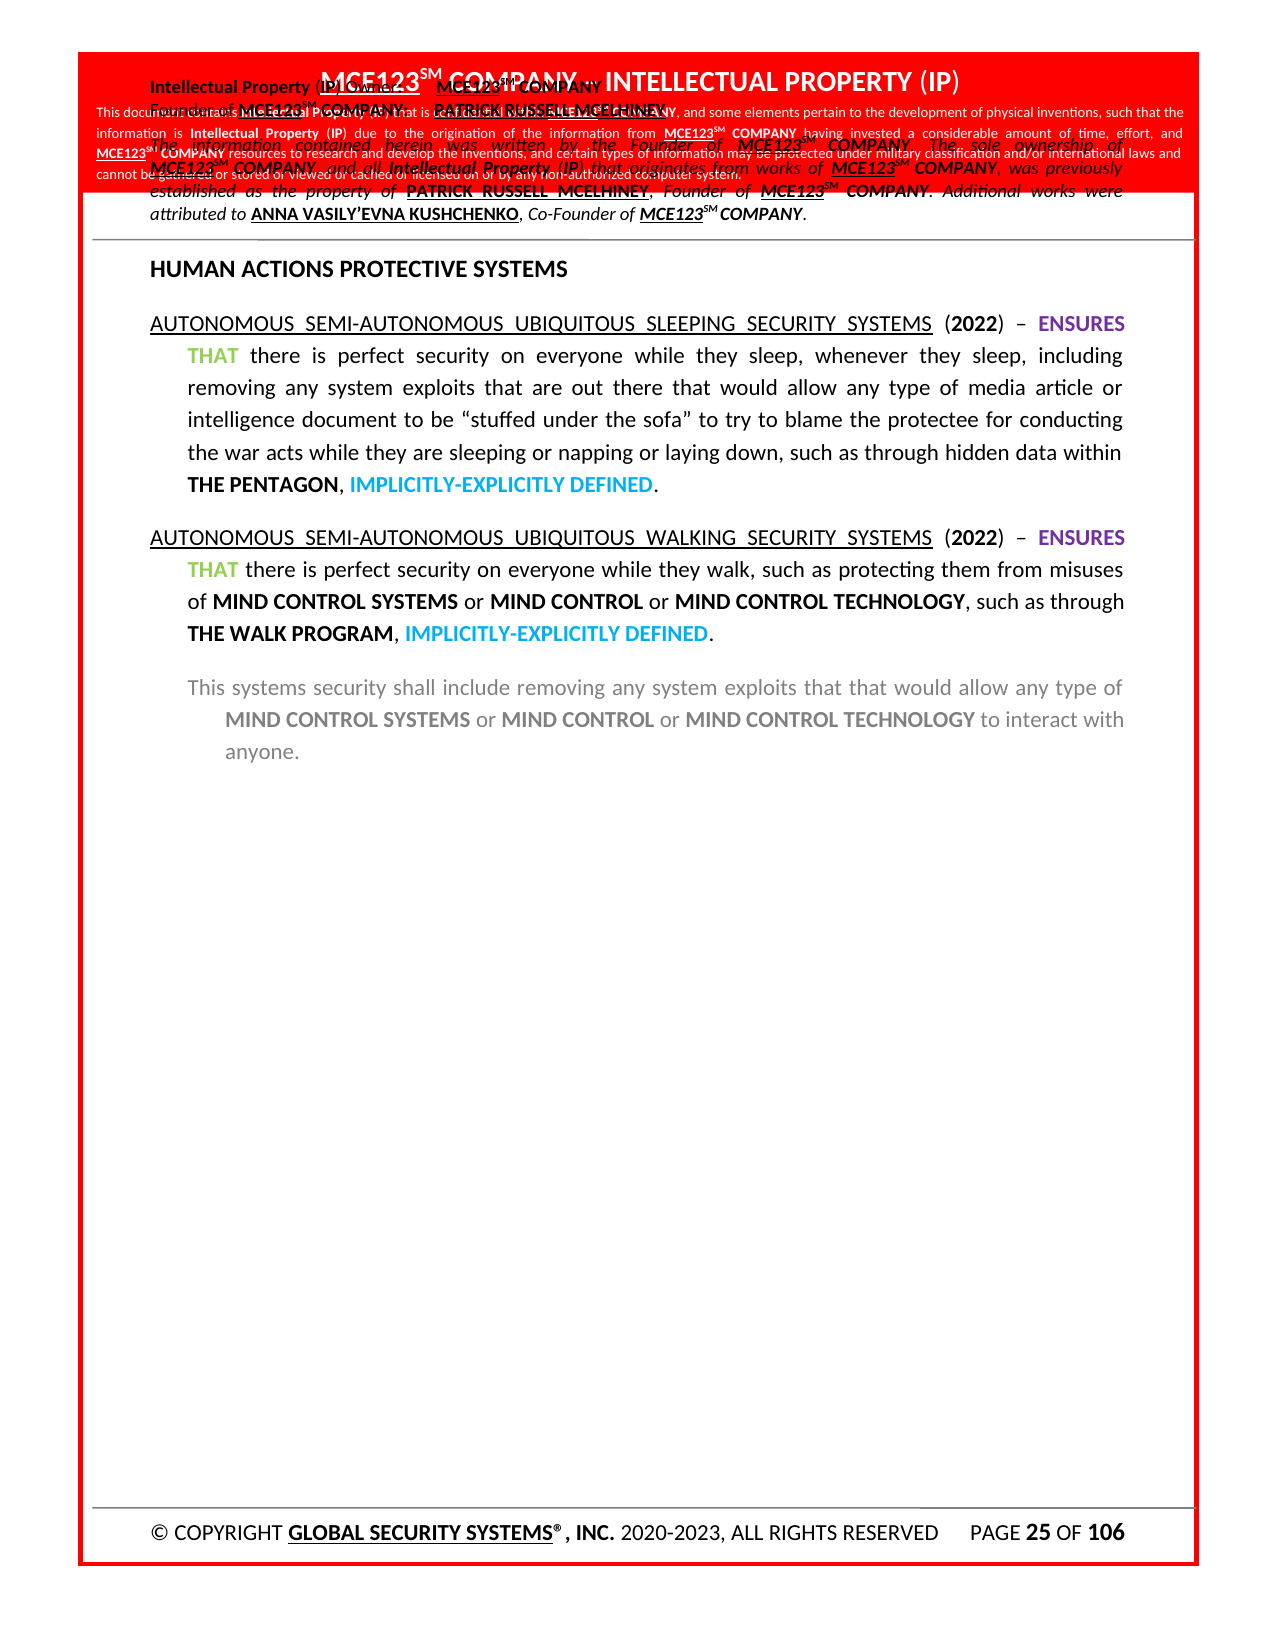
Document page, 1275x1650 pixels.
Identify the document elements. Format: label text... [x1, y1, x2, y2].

text This systems security shall include removing any system exploits that that would allow any type of MIND CONTROL SYSTEMS or MIND CONTROL or MIND CONTROL TECHNOLOGY to interact with anyone. [187, 673, 1125, 765]
text AUTONOMOUS SEMI-AUTONOMOUS UBIQUITOUS WALKING SECURITY SYSTEMS (2022) – ENSURES THAT there is perfect security on everyone while they walk, such as protecting them from misuses of MIND CONTROL SYSTEMS or MIND CONTROL or MIND CONTROL TECHNOLOGY, such as through THE WALK PROGRAM, IMPLICITLY-EXPLICITLY DEFINED. [150, 523, 1125, 648]
text AUTONOMOUS SEMI-AUTONOMOUS UBIQUITOUS SLEEPING SECURITY SYSTEMS (2022) – ENSURES THAT there is perfect security on everyone while they sleep, whenever they sleep, including removing any system exploits that are out there that would allow any type of media article or intelligence document to be “stuffed under the sofa” to try to blame the protectee for conducting the war acts while they are sleeping or napping or laying down, such as through hidden data within THE PENTAGON, IMPLICITLY-EXPLICITLY DEFINED. [150, 309, 1125, 498]
text HUMAN ACTIONS PROTECTIVE SYSTEMS [150, 253, 1125, 284]
